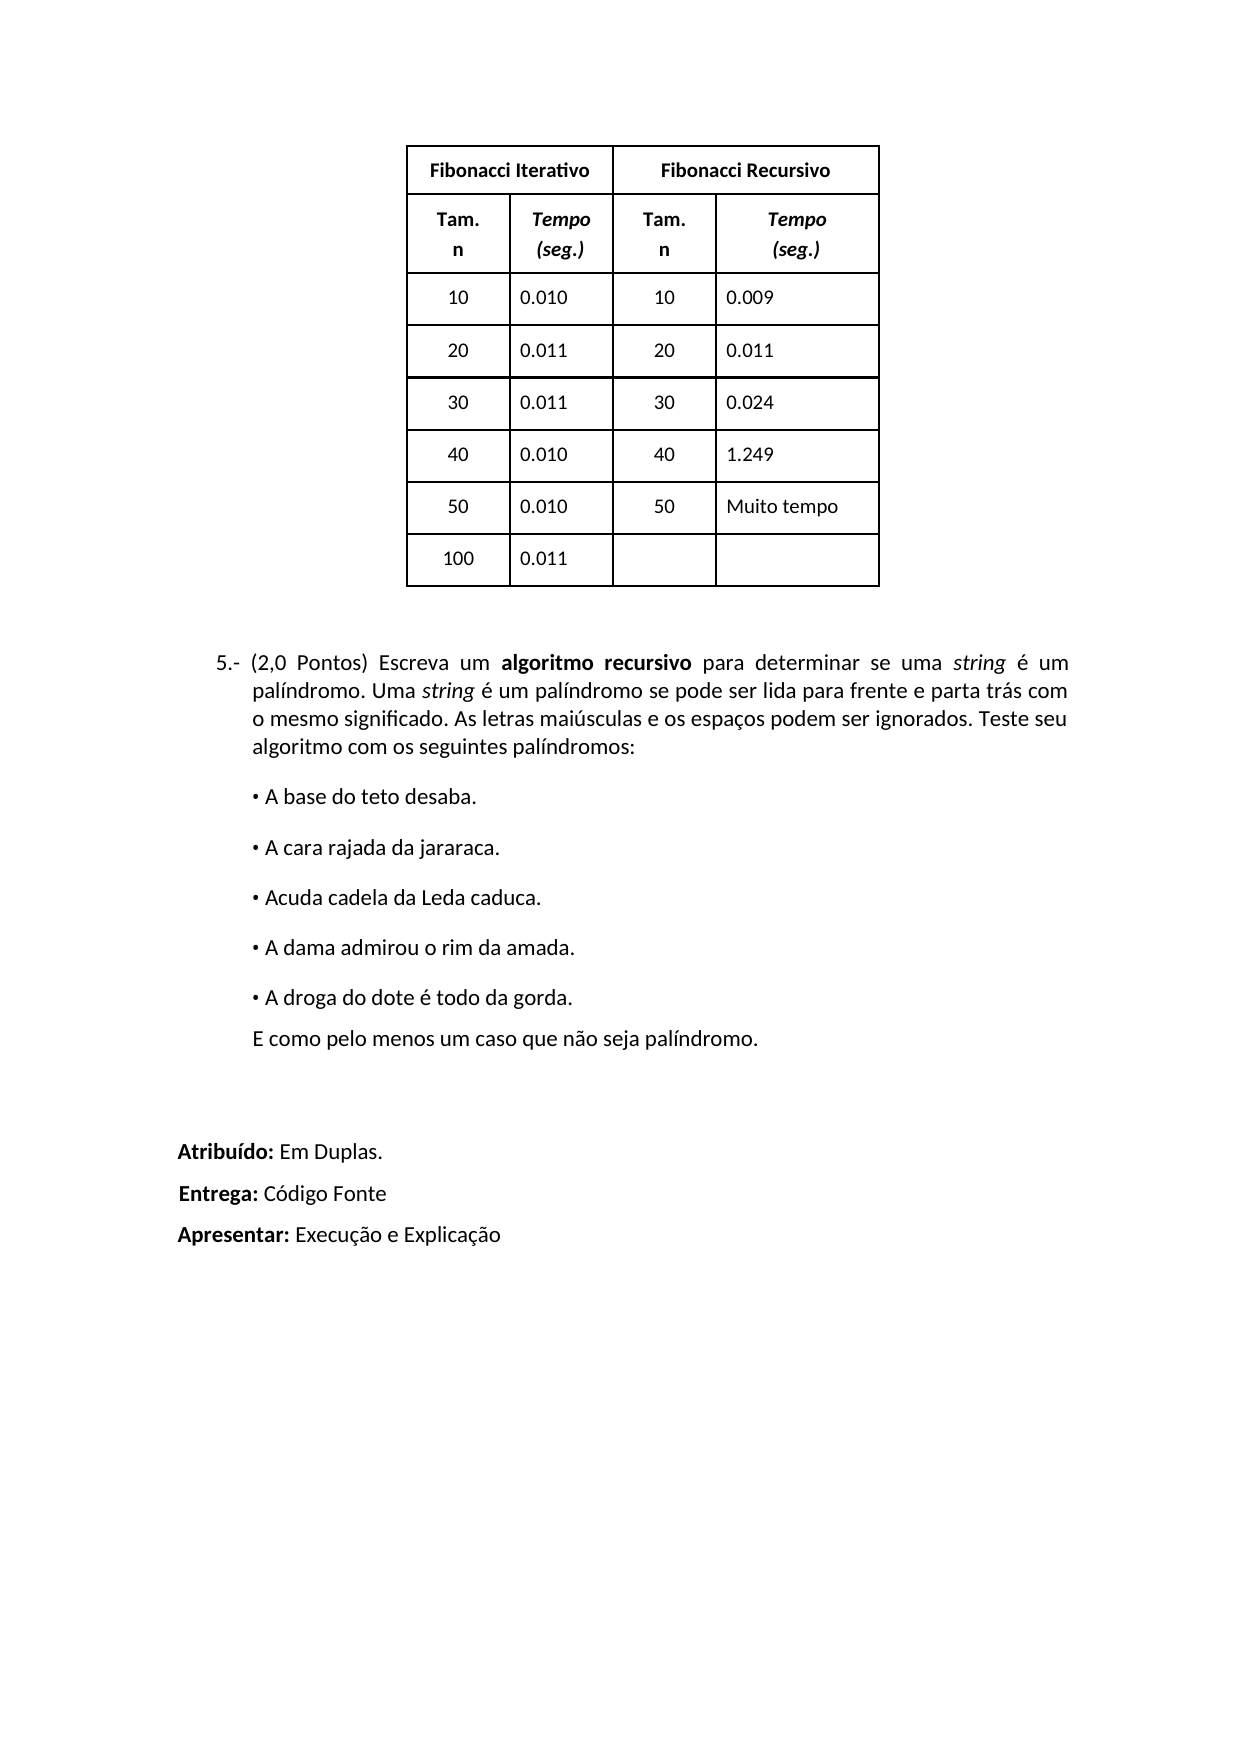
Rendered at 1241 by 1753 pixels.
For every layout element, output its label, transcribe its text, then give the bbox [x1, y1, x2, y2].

text E como pelo menos um caso que não seja palíndromo. [252, 1024, 1069, 1053]
table_cell 0.010 [511, 483, 612, 533]
text 5.- (2,0 Pontos) Escreva um algoritmo recursivo para determinar se uma string é um palíndromo. Uma string é um palíndromo se pode ser lida para frente e parta trás com o mesmo significado. As letras maiúsculas e os espaços podem ser ignorados. Teste seu algoritmo com os seguintes palíndromos: [216, 648, 1069, 760]
table_cell 50 [408, 483, 509, 533]
table_cell 0.011 [511, 326, 612, 376]
text • A droga do dote é todo da gorda. [265, 974, 1069, 1017]
table_header Fibonacci Recursivo [614, 147, 878, 193]
table_cell 0.011 [511, 379, 612, 429]
table_cell 40 [408, 431, 509, 481]
table_cell 0.010 [511, 274, 612, 324]
table_cell [717, 535, 878, 585]
table_cell [614, 535, 715, 585]
table_cell 1.249 [717, 431, 878, 481]
table_cell Tam. n [614, 195, 715, 272]
table_cell 0.011 [717, 326, 878, 376]
text • Acuda cadela da Leda caduca. [252, 874, 1069, 917]
table_cell Tempo (seg.) [511, 195, 612, 272]
text • A base do teto desaba. [252, 774, 1069, 817]
text Atribuído: Em Duplas. [177, 1137, 1069, 1166]
table_cell 30 [408, 379, 509, 429]
table_cell 0.010 [511, 431, 612, 481]
table_cell Muito tempo [717, 483, 878, 533]
table_cell 10 [408, 274, 509, 324]
table_cell 0.011 [511, 535, 612, 585]
table_cell 10 [614, 274, 715, 324]
table_header Fibonacci Iterativo [408, 147, 612, 193]
text • A cara rajada da jararaca. [252, 824, 1069, 867]
table_cell 40 [614, 431, 715, 481]
text Entrega: Código Fonte [179, 1179, 1069, 1207]
table_cell 0.024 [717, 379, 878, 429]
text Apresentar: Execução e Explicação [177, 1220, 1069, 1248]
table_cell 0.009 [717, 274, 878, 324]
table_cell 100 [408, 535, 509, 585]
table_cell 20 [614, 326, 715, 376]
text • A dama admirou o rim da amada. [252, 924, 1069, 967]
table_cell 50 [614, 483, 715, 533]
table_cell 20 [408, 326, 509, 376]
table_cell 30 [614, 379, 715, 429]
table_cell Tempo (seg.) [717, 195, 878, 272]
table_cell Tam. n [408, 195, 509, 272]
